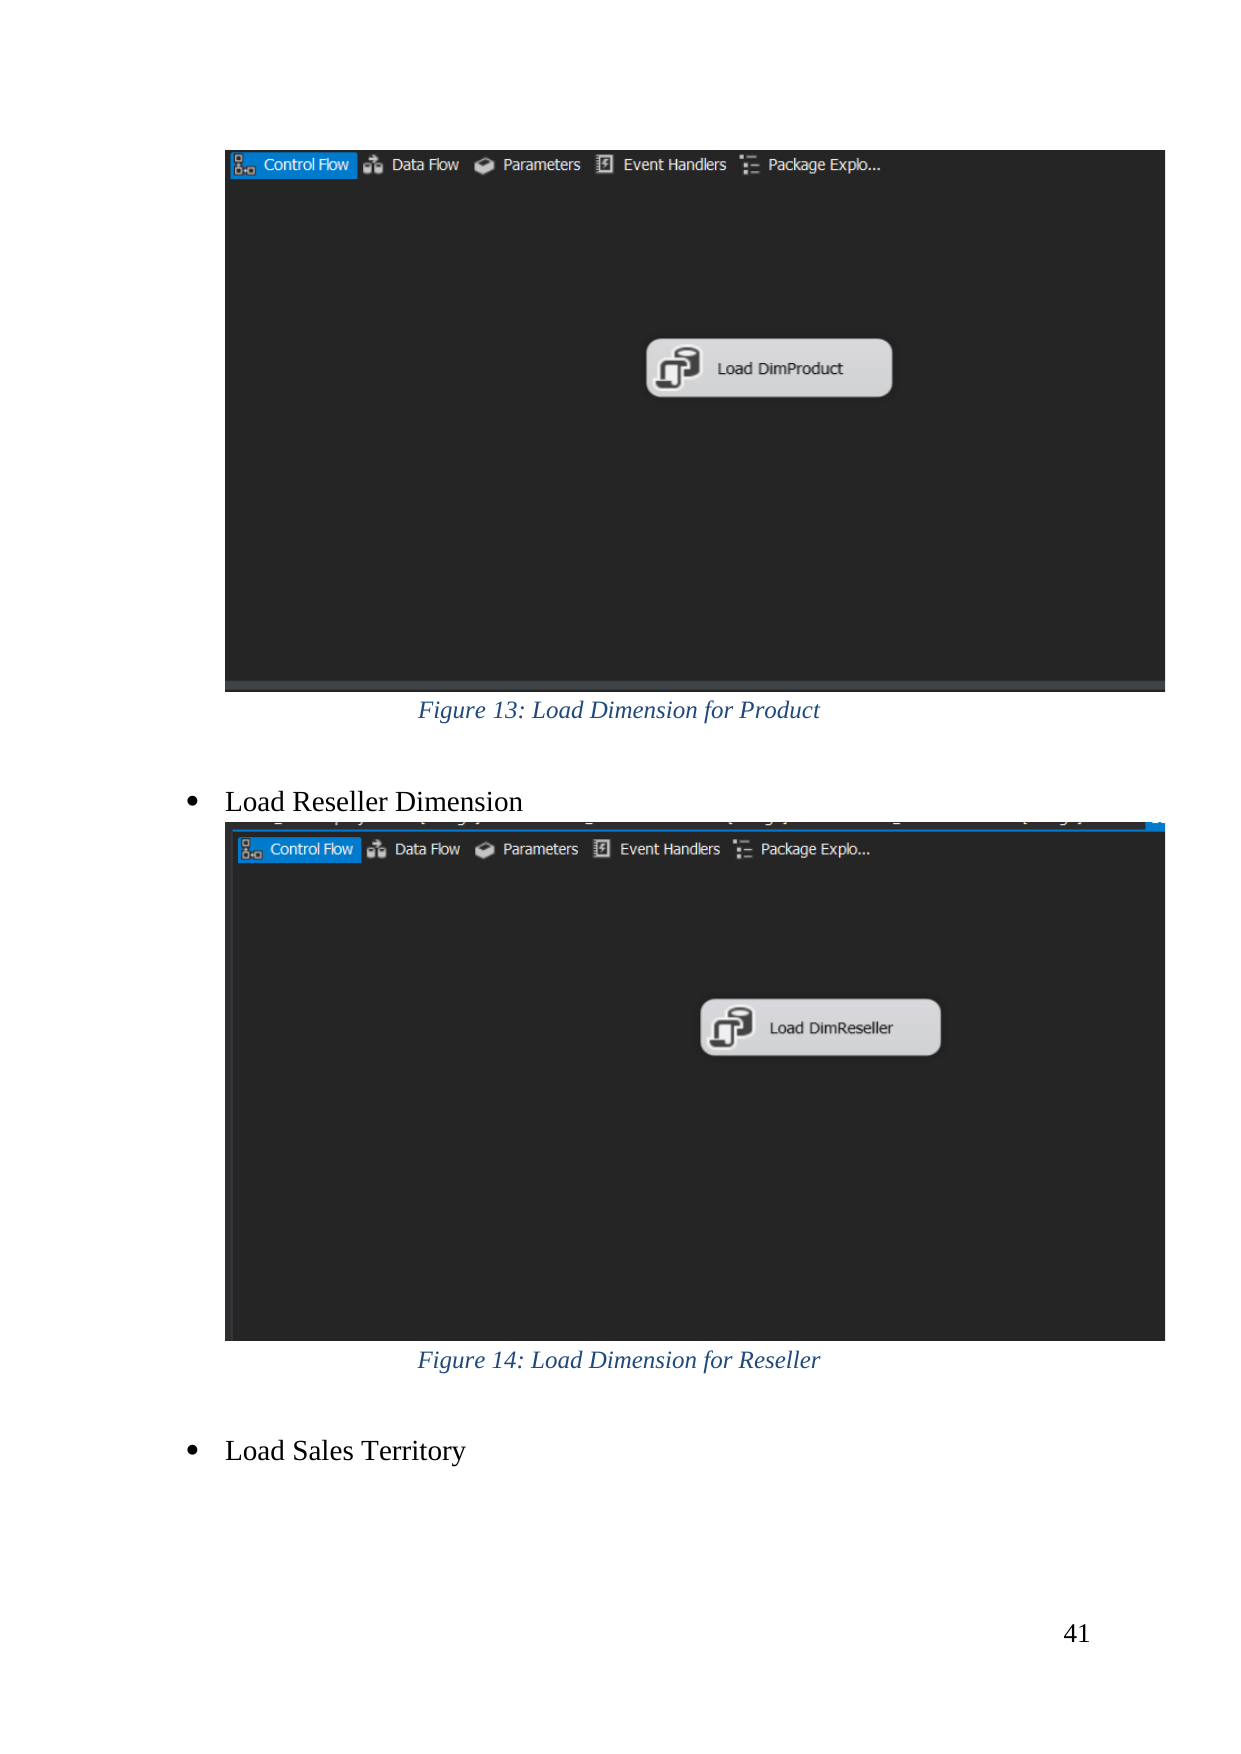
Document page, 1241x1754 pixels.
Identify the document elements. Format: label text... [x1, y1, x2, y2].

picture [225, 150, 1166, 692]
list Load Sales Territory [187, 1433, 1090, 1467]
text Figure 14: Load Dimension for Reseller [150, 1345, 1090, 1374]
picture [225, 822, 1166, 1341]
list Load Reseller Dimension [187, 784, 1090, 817]
text Figure 13: Load Dimension for Product [150, 696, 1090, 724]
